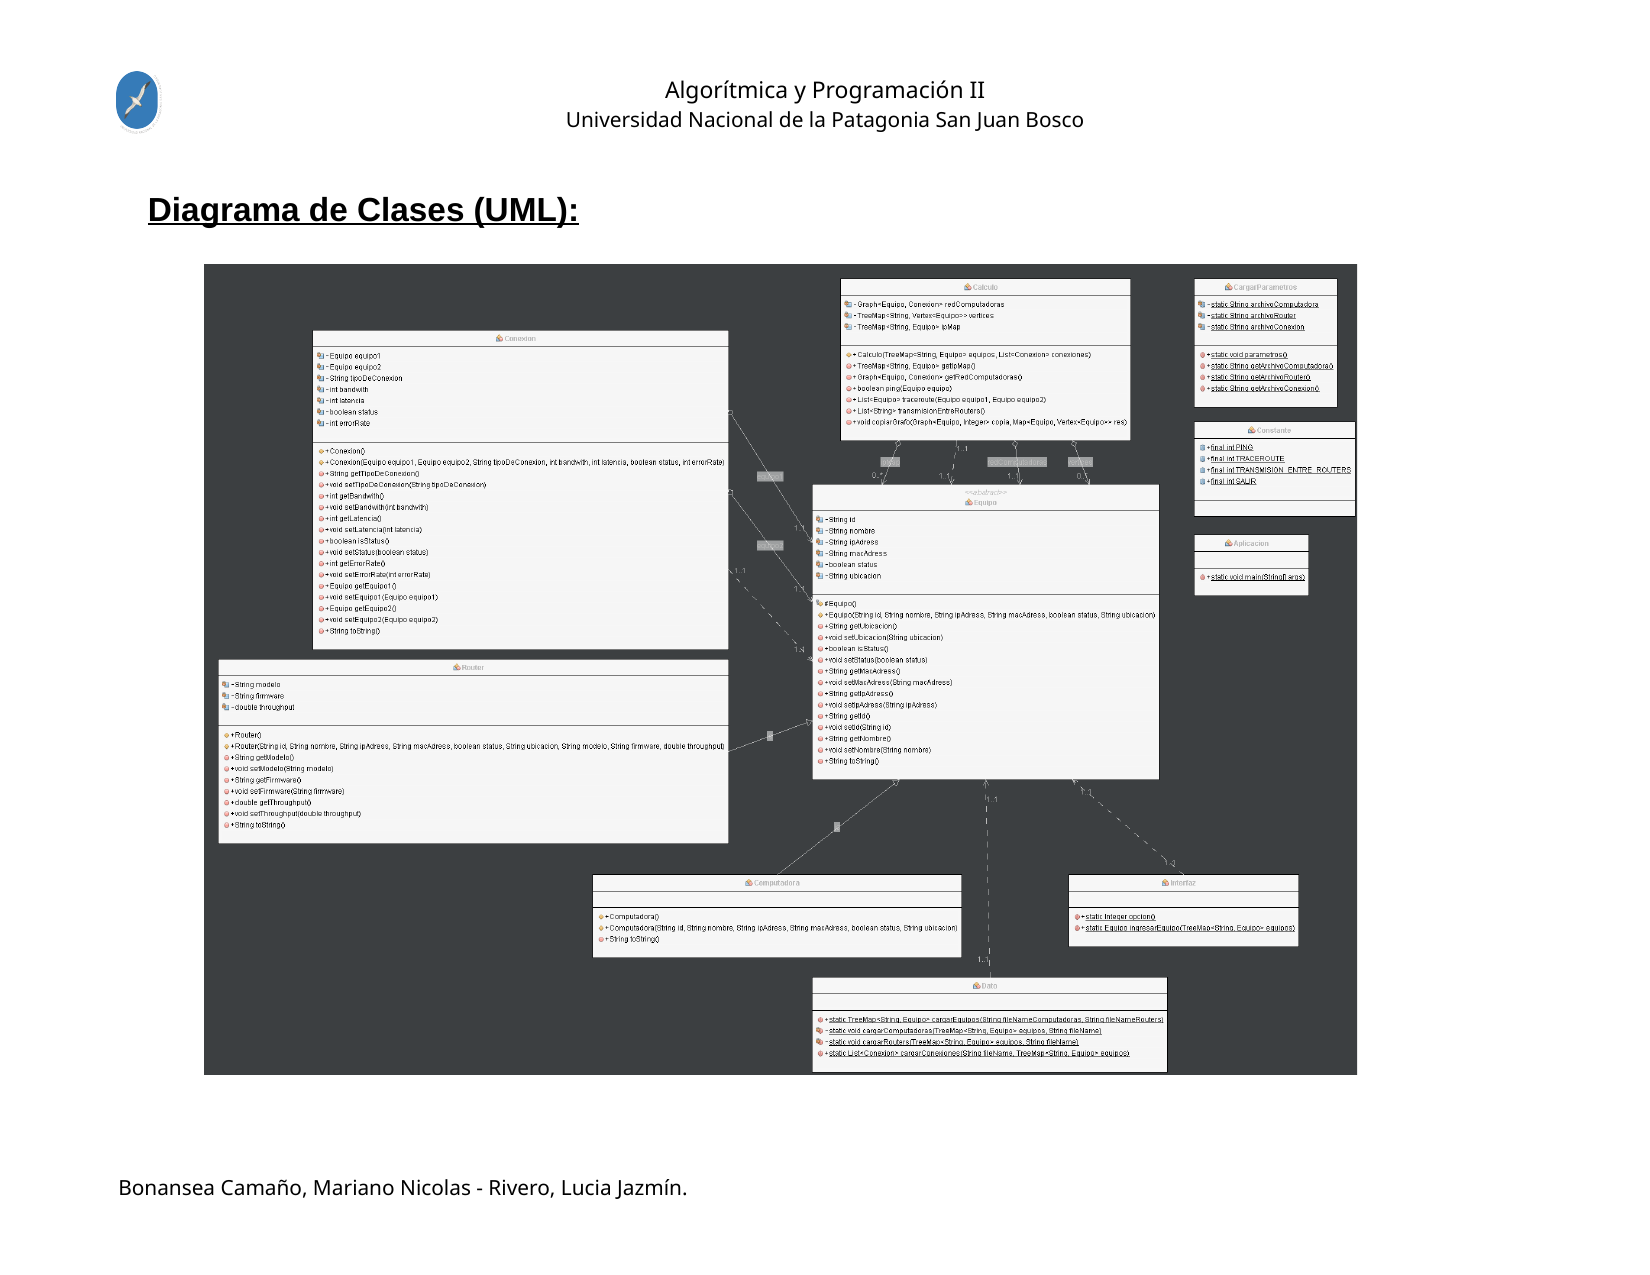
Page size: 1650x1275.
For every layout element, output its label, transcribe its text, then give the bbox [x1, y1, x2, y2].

picture [116, 71, 162, 134]
text Diagrama de Clases (UML): [118, 190, 1532, 228]
picture [204, 264, 1358, 1075]
